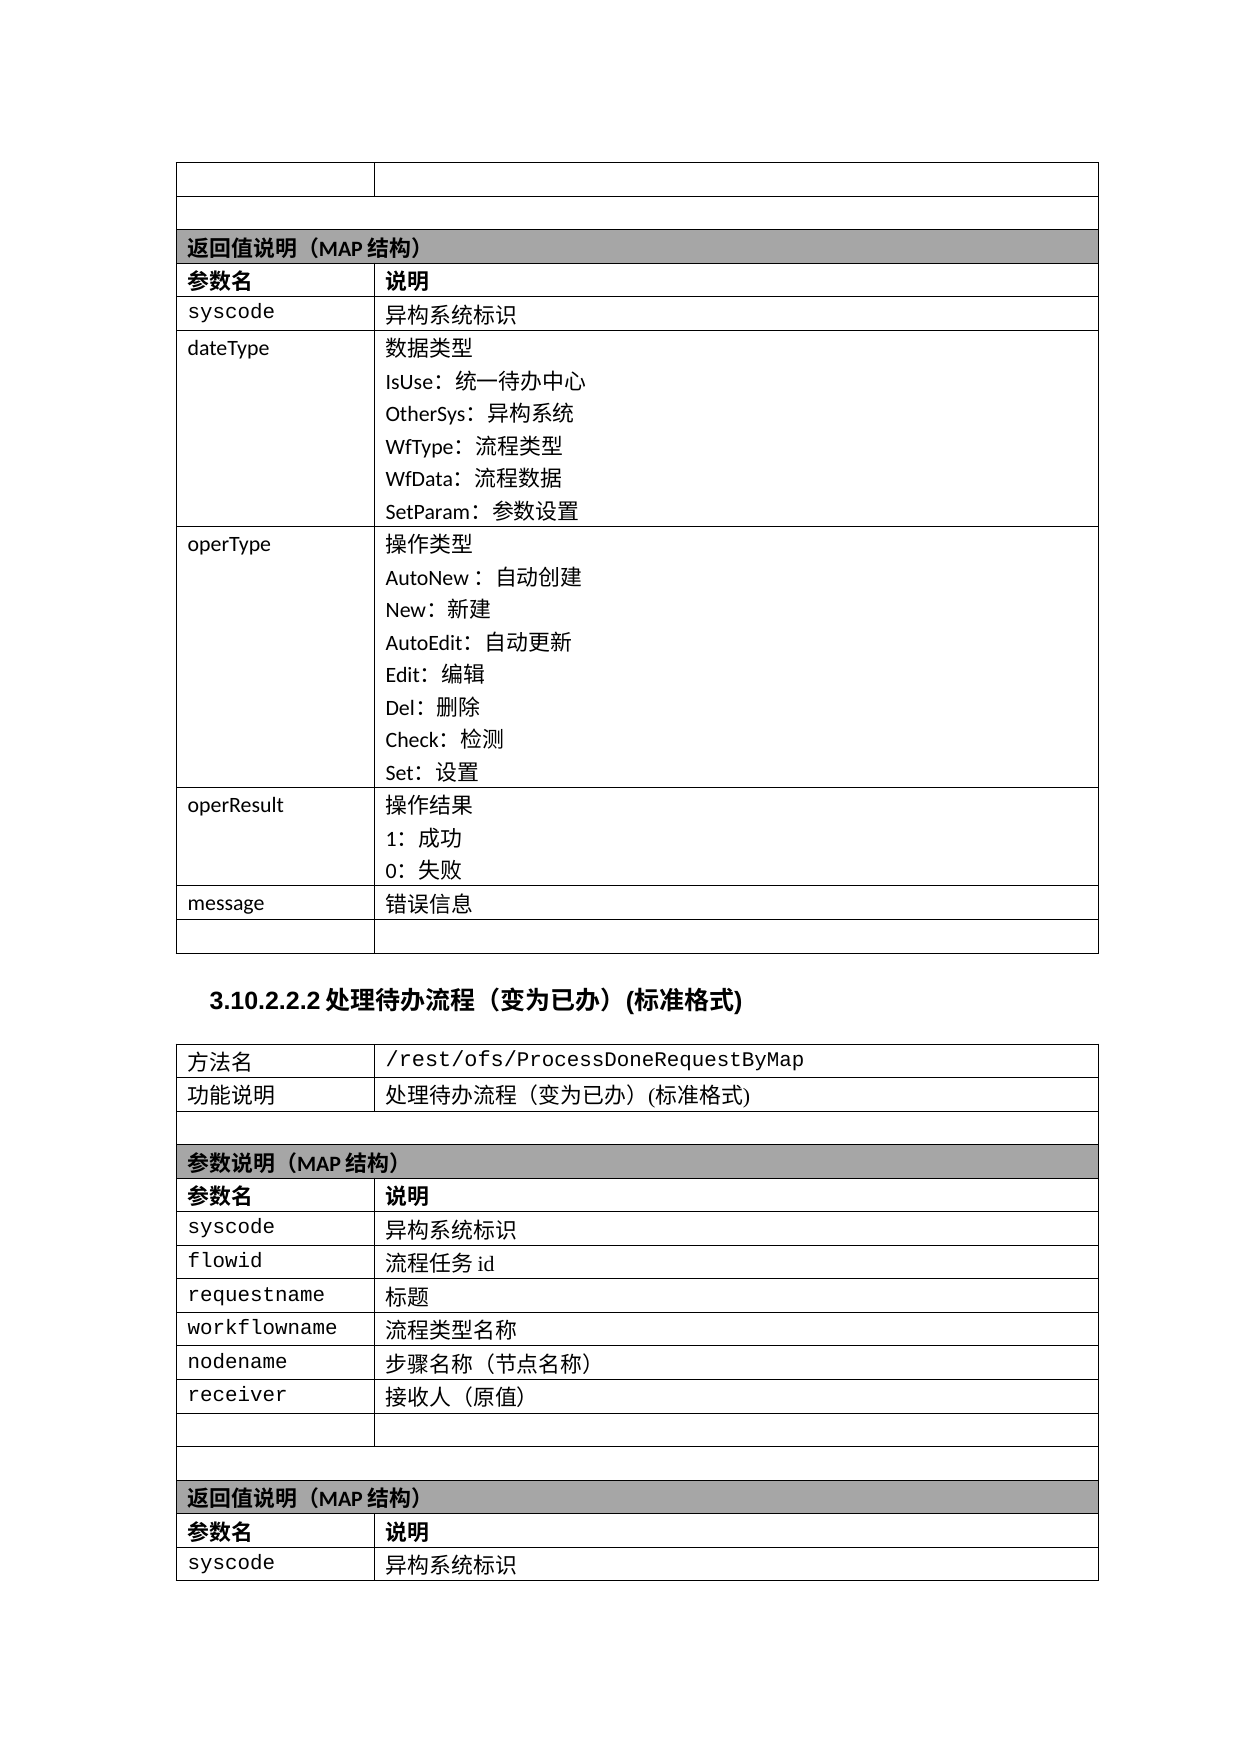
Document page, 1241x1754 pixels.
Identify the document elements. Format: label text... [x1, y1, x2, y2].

table_cell 返回值说明（MAP结构） [177, 1481, 1098, 1513]
table_cell 处理待办流程（变为已办）(标准格式) [375, 1078, 1098, 1111]
table_cell 返回值说明（MAP结构） [177, 230, 1098, 263]
table_cell 参数说明（MAP结构） [177, 1145, 1098, 1178]
table_cell 异构系统标识 [375, 1548, 1098, 1580]
table_cell 参数名 [177, 1514, 374, 1547]
table_cell [177, 1112, 1098, 1144]
table_cell requestname [177, 1279, 374, 1312]
table_cell 步骤名称（节点名称） [375, 1346, 1098, 1379]
table_header /rest/ofs/ProcessDoneRequestByMap [375, 1045, 1098, 1077]
text 3.10.2.2.2处理待办流程（变为已办）(标准格式) [209, 966, 1031, 1031]
table_cell 说明 [375, 1514, 1098, 1547]
table_cell 标题 [375, 1279, 1098, 1312]
table_cell [177, 1447, 1098, 1479]
table_cell [177, 163, 374, 196]
table_cell 异构系统标识 [375, 1212, 1098, 1245]
table_cell 参数名 [177, 1179, 374, 1211]
table_cell [177, 197, 1098, 229]
table_cell [177, 920, 374, 952]
table_cell flowid [177, 1246, 374, 1278]
table_cell 错误信息 [375, 886, 1098, 919]
table_cell 操作类型 AutoNew ：自动创建 New：新建 AutoEdit：自动更新 Edit：编辑 Del：删除 Check：检测 Set：设置 [375, 527, 1098, 787]
table_cell 说明 [375, 1179, 1098, 1211]
table_cell nodename [177, 1346, 374, 1379]
table_cell 流程类型名称 [375, 1313, 1098, 1345]
table_cell [177, 1414, 374, 1446]
table_cell syscode [177, 297, 374, 330]
table_cell workflowname [177, 1313, 374, 1345]
table_cell 说明 [375, 264, 1098, 296]
table_cell 流程任务id [375, 1246, 1098, 1278]
table_cell operType [177, 527, 374, 787]
table_cell [375, 1414, 1098, 1446]
table_cell syscode [177, 1548, 374, 1580]
table_cell message [177, 886, 374, 919]
table_cell receiver [177, 1380, 374, 1412]
table_cell syscode [177, 1212, 374, 1245]
table_cell [375, 920, 1098, 952]
table_cell dateType [177, 331, 374, 526]
table_header 方法名 [177, 1045, 374, 1077]
table_cell operResult [177, 788, 374, 885]
table_cell 接收人（原值） [375, 1380, 1098, 1412]
table_cell 参数名 [177, 264, 374, 296]
table_cell 功能说明 [177, 1078, 374, 1111]
table_cell 异构系统标识 [375, 297, 1098, 330]
table_cell 数据类型 IsUse：统一待办中心 OtherSys：异构系统 WfType：流程类型 WfData：流程数据 SetParam：参数设置 [375, 331, 1098, 526]
table_cell [375, 163, 1098, 196]
table_cell 操作结果 1：成功 0：失败 [375, 788, 1098, 885]
